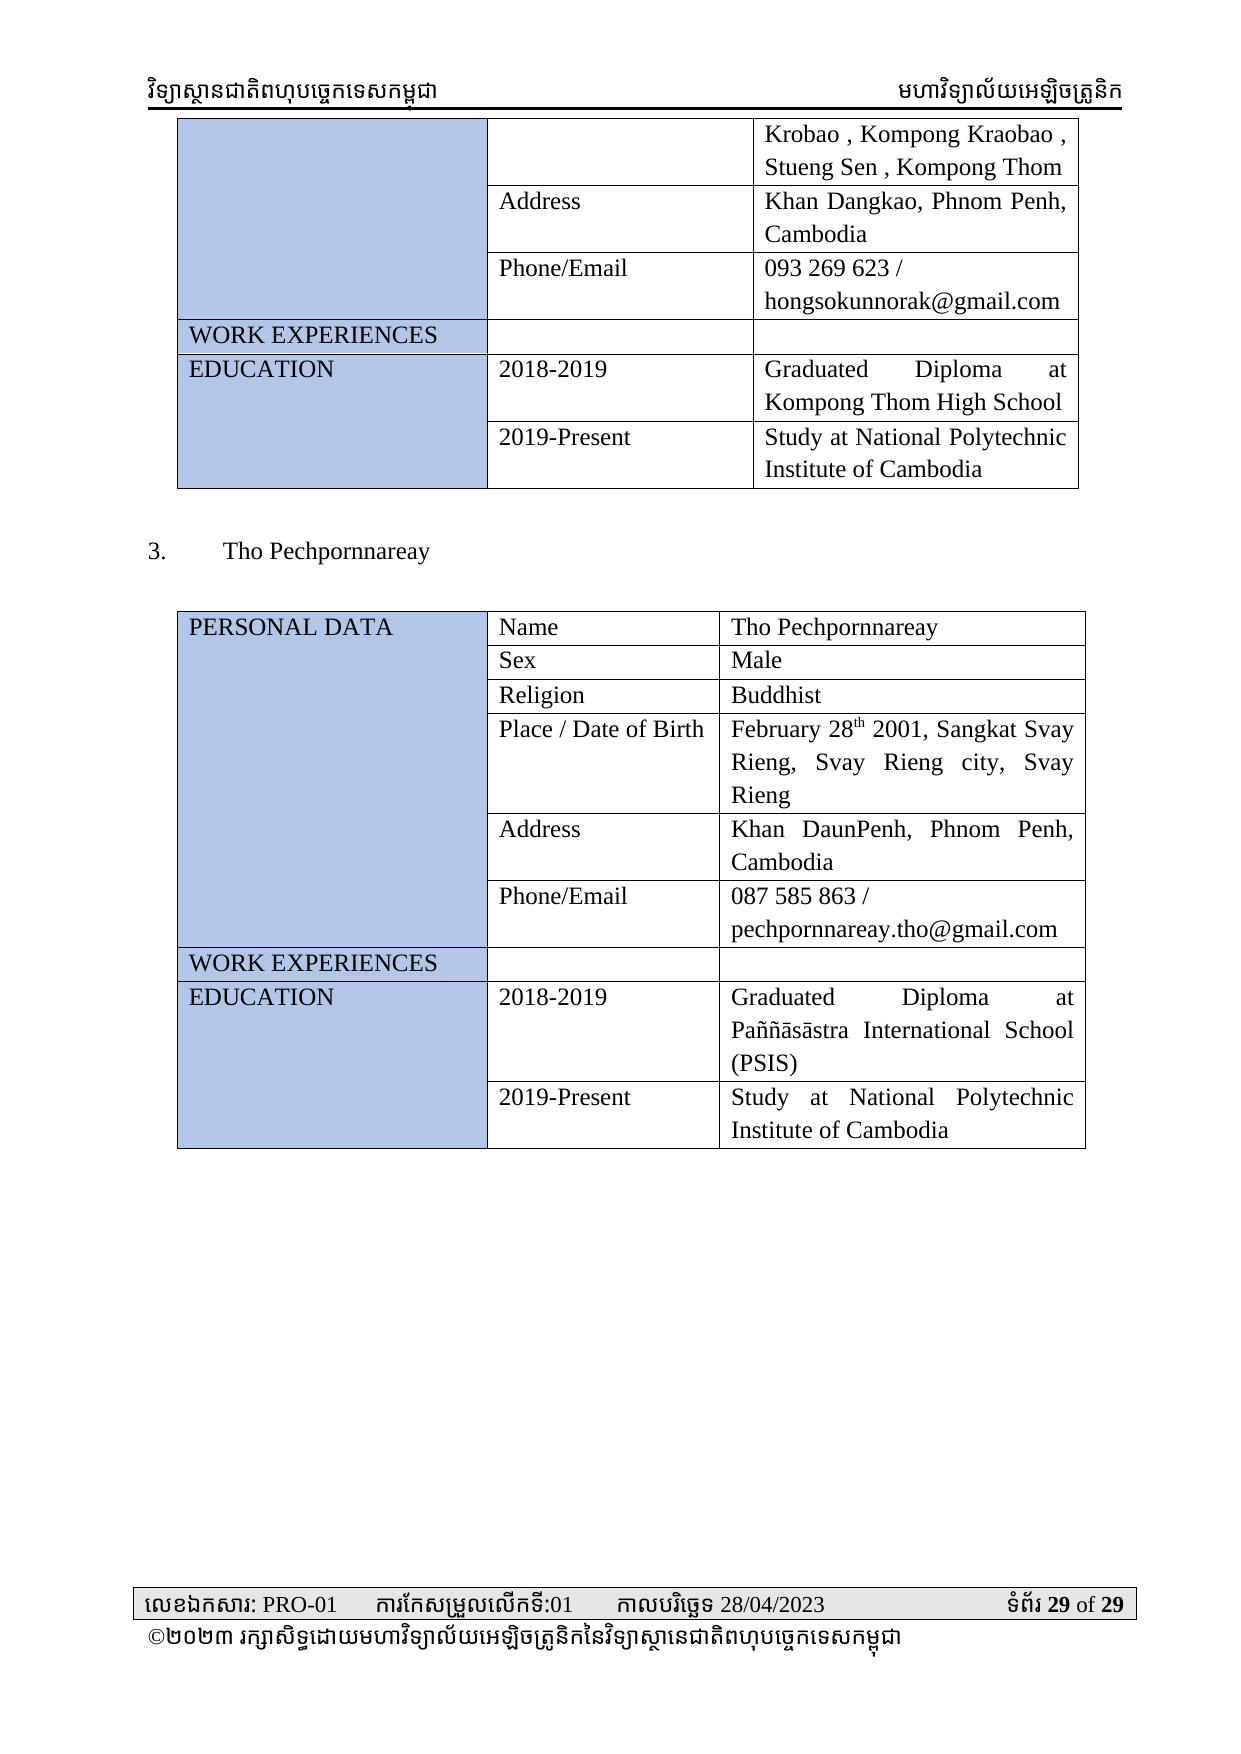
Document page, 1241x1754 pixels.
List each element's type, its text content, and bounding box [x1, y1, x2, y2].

table_cell 093 269 623 / hongsokunnorak@gmail.com [754, 253, 1078, 319]
table_cell 2019-Present [488, 1082, 719, 1148]
table_cell Religion [488, 680, 719, 713]
table_cell WORK EXPERIENCES [178, 320, 487, 353]
table_cell Male [720, 646, 1085, 679]
table_cell Graduated Diploma at Paññāsāstra International School (PSIS) [720, 982, 1085, 1081]
table_cell Phone/Email [488, 881, 719, 947]
table_cell Buddhist [720, 680, 1085, 713]
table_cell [488, 119, 753, 185]
table_cell [754, 320, 1078, 353]
table_cell [488, 948, 719, 981]
list Tho Pechpornnareay [133, 536, 1122, 565]
table_cell Sex [488, 646, 719, 679]
table_cell WORK EXPERIENCES [178, 948, 487, 981]
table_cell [754, 119, 1078, 185]
table_cell EDUCATION [178, 355, 487, 488]
table_cell EDUCATION [178, 982, 487, 1148]
table_cell Khan Dangkao, Phnom Penh, Cambodia [754, 186, 1078, 252]
table_cell 2018-2019 [488, 355, 753, 421]
table_cell 2018-2019 [488, 982, 719, 1081]
table_cell Phone/Email [488, 253, 753, 319]
table_cell Graduated Diploma at Kompong Thom High School [754, 355, 1078, 421]
table_cell Study at National Polytechnic Institute of Cambodia [754, 422, 1078, 488]
table_header Tho Pechpornnareay [720, 612, 1085, 644]
table_cell Study at National Polytechnic Institute of Cambodia [720, 1082, 1085, 1148]
table_cell 087 585 863 / pechpornnareay.tho@gmail.com [720, 881, 1085, 947]
table_header PERSONAL DATA [178, 612, 487, 947]
table_cell Address [488, 186, 753, 252]
table_cell Place / Date of Birth [488, 714, 719, 813]
table_cell Khan DaunPenh, Phnom Penh, Cambodia [720, 814, 1085, 880]
table_cell Address [488, 814, 719, 880]
table_header Name [488, 612, 719, 644]
table_cell [488, 320, 753, 353]
table_cell [720, 948, 1085, 981]
table_cell February 28th 2001, Sangkat Svay Rieng, Svay Rieng city, Svay Rieng [720, 714, 1085, 813]
table_cell 2019-Present [488, 422, 753, 488]
